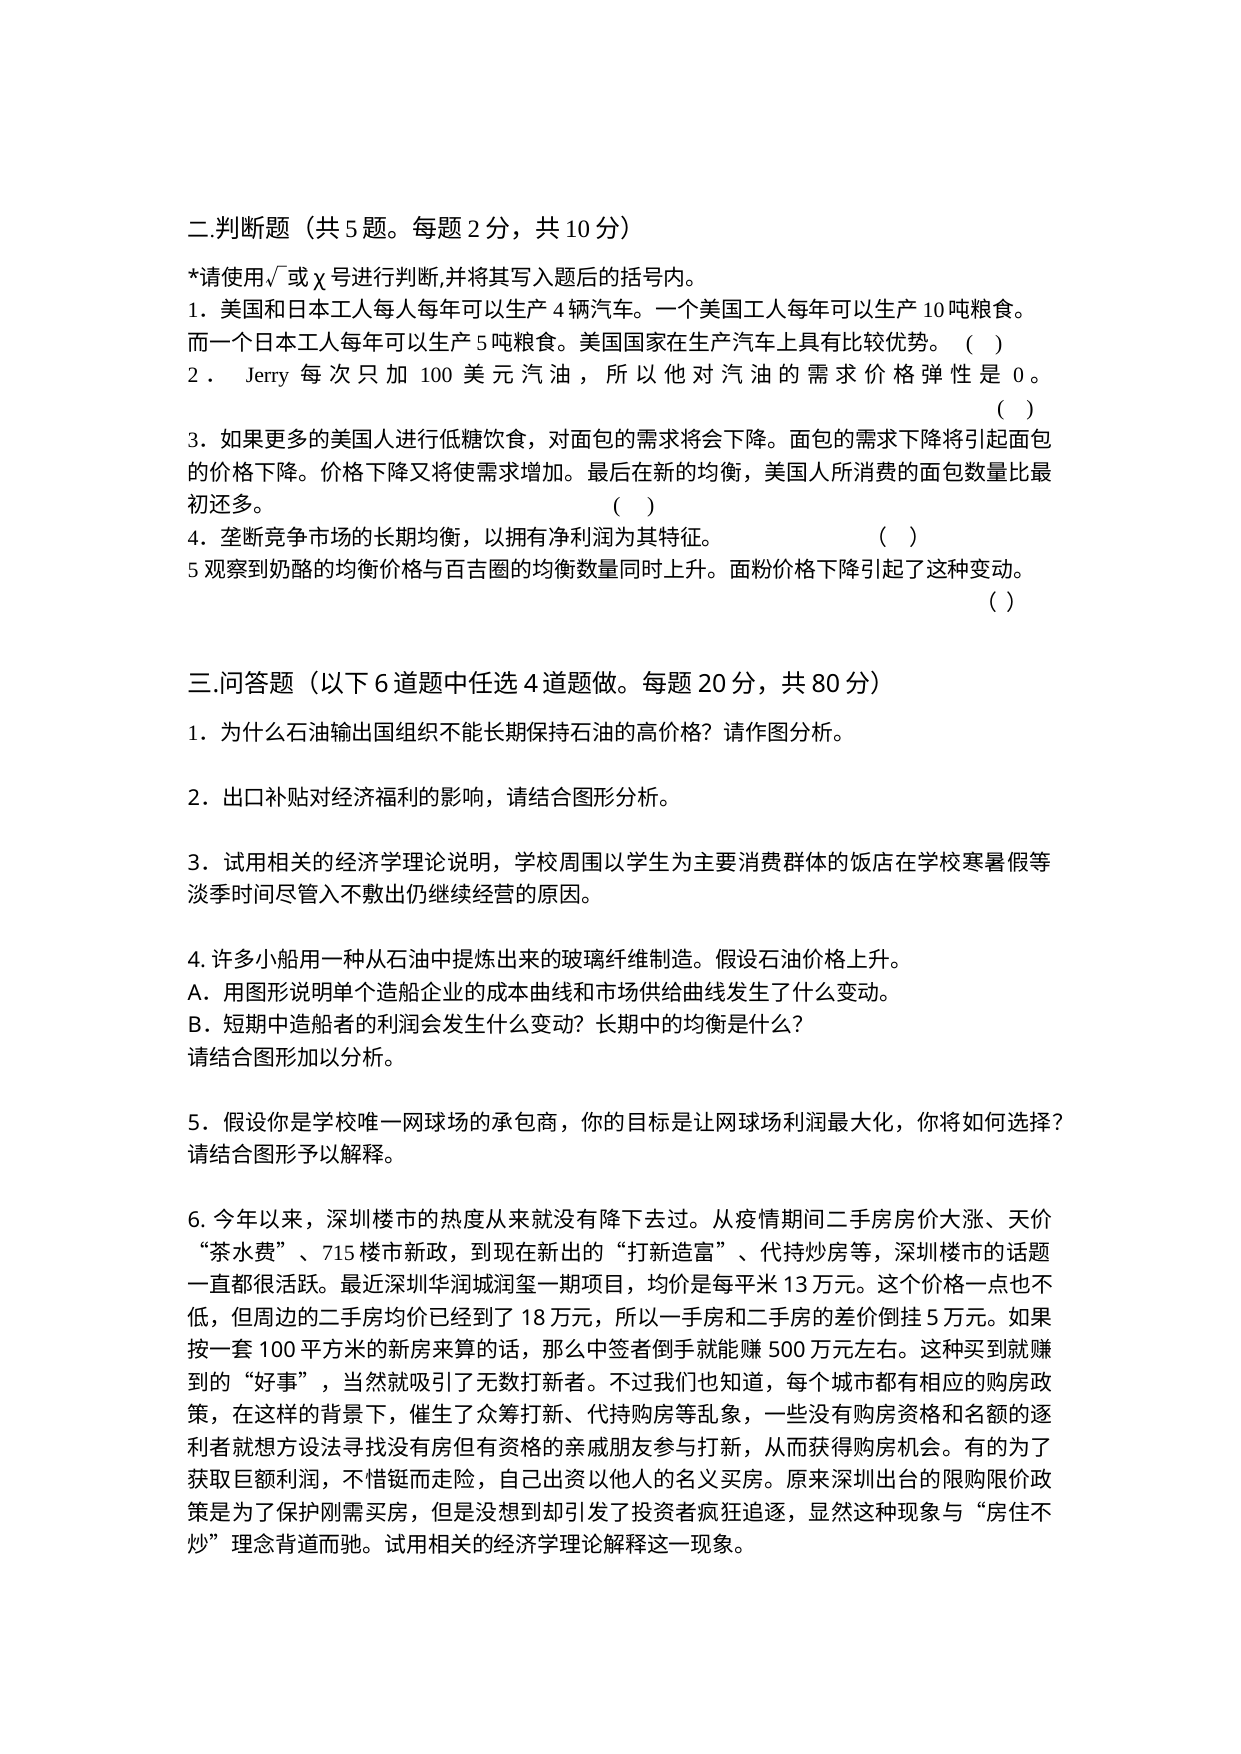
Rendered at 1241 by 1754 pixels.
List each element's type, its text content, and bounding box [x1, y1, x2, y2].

text 1．美国和日本工人每人每年可以生产4辆汽车。一个美国工人每年可以生产10吨粮食。而一个日本工人每年可以生产5吨粮食。美国国家在生产汽车上具有比较优势。 ( ) [187, 292, 1053, 357]
text 请结合图形加以分析。 [187, 1039, 1053, 1072]
text 4．垄断竞争市场的长期均衡，以拥有净利润为其特征。 （ ） [187, 519, 1053, 552]
text 三.问答题（以下6道题中任选4道题做。每题20分，共80分） [187, 649, 1053, 714]
text 3．如果更多的美国人进行低糖饮食，对面包的需求将会下降。面包的需求下降将引起面包的价格下降。价格下降又将使需求增加。最后在新的均衡，美国人所消费的面包数量比最初还多。 ( ) [187, 422, 1053, 519]
text 1．为什么石油输出国组织不能长期保持石油的高价格？请作图分析。 [187, 714, 1053, 747]
text 二.判断题（共5题。每题2分，共10分） [187, 194, 1053, 259]
text 3．试用相关的经济学理论说明，学校周围以学生为主要消费群体的饭店在学校寒暑假等淡季时间尽管入不敷出仍继续经营的原因。 [187, 844, 1053, 909]
text 5．假设你是学校唯一网球场的承包商，你的目标是让网球场利润最大化，你将如何选择？请结合图形予以解释。 [187, 1104, 1053, 1169]
text 6. 今年以来，深圳楼市的热度从来就没有降下去过。从疫情期间二手房房价大涨、天价“茶水费”、715楼市新政，到现在新出的“打新造富”、代持炒房等，深圳楼市的话题一直都很活跃。最近深圳华润城润玺一期项目，均价是每平米13万元。这个价格一点也不低，但周边的二手房均价已经到了18万元，所以一手房和二手房的差价倒挂5万元。如果按一套100平方米的新房来算的话，那么中签者倒手就能赚500万元左右。这种买到就赚到的“好事”，当然就吸引了无数打新者。不过我们也知道，每个城市都有相应的购房政策，在这样的背景下，催生了众筹打新、代持购房等乱象，一些没有购房资格和名额的逐利者就想方设法寻找没有房但有资格的亲戚朋友参与打新，从而获得购房机会。有的为了获取巨额利润，不惜铤而走险，自己出资以他人的名义买房。原来深圳出台的限购限价政策是为了保护刚需买房，但是没想到却引发了投资者疯狂追逐，显然这种现象与“房住不炒”理念背道而驰。试用相关的经济学理论解释这一现象。 [187, 1202, 1053, 1559]
text *请使用√或χ号进行判断,并将其写入题后的括号内。 [187, 259, 1053, 292]
text 4. 许多小船用一种从石油中提炼出来的玻璃纤维制造。假设石油价格上升。 [187, 942, 1053, 974]
text B．短期中造船者的利润会发生什么变动？长期中的均衡是什么？ [187, 1007, 1053, 1039]
text 2． Jerry每次只加100美元汽油，所以他对汽油的需求价格弹性是0。 ( ) [187, 357, 1053, 422]
text 2．出口补贴对经济福利的影响，请结合图形分析。 [187, 779, 1053, 812]
text A．用图形说明单个造船企业的成本曲线和市场供给曲线发生了什么变动。 [187, 974, 1053, 1007]
text 5 观察到奶酪的均衡价格与百吉圈的均衡数量同时上升。面粉价格下降引起了这种变动。（ ） [187, 552, 1053, 617]
